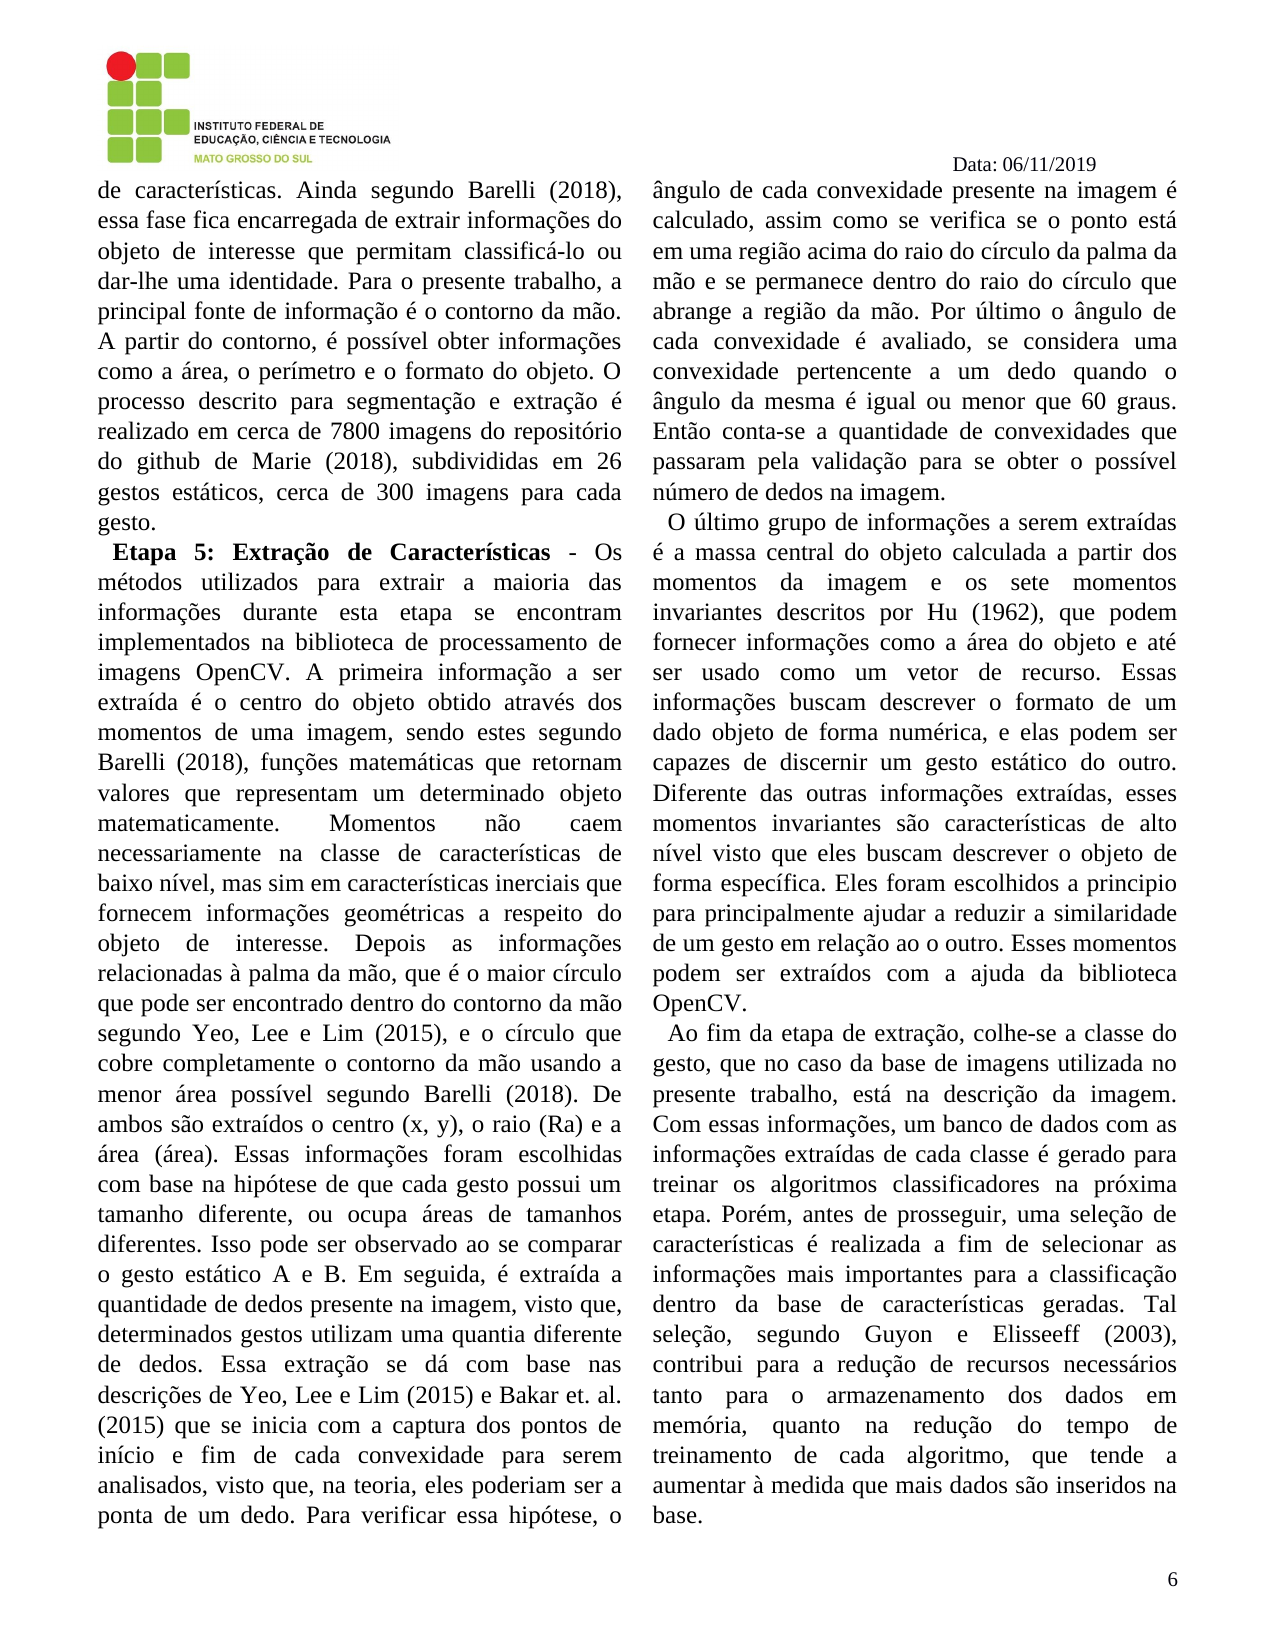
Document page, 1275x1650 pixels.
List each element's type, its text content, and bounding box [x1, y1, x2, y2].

text O último grupo de informações a serem extraídas é a massa central do objeto calculada a partir dos momentos da imagem e os sete momentos invariantes descritos por Hu (1962), que podem fornecer informações como a área do objeto e até ser usado como um vetor de recurso. Essas informações buscam descrever o formato de um dado objeto de forma numérica, e elas podem ser capazes de discernir um gesto estático do outro. Diferente das outras informações extraídas, esses momentos invariantes são características de alto nível visto que eles buscam descrever o objeto de forma específica. Eles foram escolhidos a principio para principalmente ajudar a reduzir a similaridade de um gesto em relação ao o outro. Esses momentos podem ser extraídos com a ajuda da biblioteca OpenCV. [652, 507, 1177, 1017]
text Etapa 5: Extração de Características - Os métodos utilizados para extrair a maioria das informações durante esta etapa se encontram implementados na biblioteca de processamento de imagens OpenCV. A primeira informação a ser extraída é o centro do objeto obtido através dos momentos de uma imagem, sendo estes segundo Barelli (2018), funções matemáticas que retornam valores que representam um determinado objeto matematicamente. Momentos não caem necessariamente na classe de características de baixo nível, mas sim em características inerciais que fornecem informações geométricas a respeito do objeto de interesse. Depois as informações relacionadas à palma da mão, que é o maior círculo que pode ser encontrado dentro do contorno da mão segundo Yeo, Lee e Lim (2015), e o círculo que cobre completamente o contorno da mão usando a menor área possível segundo Barelli (2018). De ambos são extraídos o centro (x, y), o raio (Ra) e a área (área). Essas informações foram escolhidas com base na hipótese de que cada gesto possui um tamanho diferente, ou ocupa áreas de tamanhos diferentes. Isso pode ser observado ao se comparar o gesto estático A e B. Em seguida, é extraída a quantidade de dedos presente na imagem, visto que, determinados gestos utilizam uma quantia diferente de dedos. Essa extração se dá com base nas descrições de Yeo, Lee e Lim (2015) e Bakar et. al. (2015) que se inicia com a captura dos pontos de início e fim de cada convexidade para serem analisados, visto que, na teoria, eles poderiam ser a ponta de um dedo. Para verificar essa hipótese, o ângulo de cada convexidade presente na imagem é calculado, assim como se verifica se o ponto está em uma região acima do raio do círculo da palma da mão e se permanece dentro do raio do círculo que abrange a região da mão. Por último o ângulo de cada convexidade é avaliado, se considera uma convexidade pertencente a um dedo quando o ângulo da mesma é igual ou menor que 60 graus. Então conta-se a quantidade de convexidades que passaram pela validação para se obter o possível número de dedos na imagem. [652, 176, 1177, 505]
picture [97, 45, 399, 171]
text Ao fim da etapa de extração, colhe-se a classe do gesto, que no caso da base de imagens utilizada no presente trabalho, está na descrição da imagem. Com essas informações, um banco de dados com as informações extraídas de cada classe é gerado para treinar os algoritmos classificadores na próxima etapa. Porém, antes de prosseguir, uma seleção de características é realizada a fim de selecionar as informações mais importantes para a classificação dentro da base de características geradas. Tal seleção, segundo Guyon e Elisseeff (2003), contribui para a redução de recursos necessários tanto para o armazenamento dos dados em memória, quanto na redução do tempo de treinamento de cada algoritmo, que tende a aumentar à medida que mais dados são inseridos na base. [652, 1018, 1177, 1529]
text Etapa 5: Extração de Características - Os métodos utilizados para extrair a maioria das informações durante esta etapa se encontram implementados na biblioteca de processamento de imagens OpenCV. A primeira informação a ser extraída é o centro do objeto obtido através dos momentos de uma imagem, sendo estes segundo Barelli (2018), funções matemáticas que retornam valores que representam um determinado objeto matematicamente. Momentos não caem necessariamente na classe de características de baixo nível, mas sim em características inerciais que fornecem informações geométricas a respeito do objeto de interesse. Depois as informações relacionadas à palma da mão, que é o maior círculo que pode ser encontrado dentro do contorno da mão segundo Yeo, Lee e Lim (2015), e o círculo que cobre completamente o contorno da mão usando a menor área possível segundo Barelli (2018). De ambos são extraídos o centro (x, y), o raio (Ra) e a área (área). Essas informações foram escolhidas com base na hipótese de que cada gesto possui um tamanho diferente, ou ocupa áreas de tamanhos diferentes. Isso pode ser observado ao se comparar o gesto estático A e B. Em seguida, é extraída a quantidade de dedos presente na imagem, visto que, determinados gestos utilizam uma quantia diferente de dedos. Essa extração se dá com base nas descrições de Yeo, Lee e Lim (2015) e Bakar et. al. (2015) que se inicia com a captura dos pontos de início e fim de cada convexidade para serem analisados, visto que, na teoria, eles poderiam ser a ponta de um dedo. Para verificar essa hipótese, o ângulo de cada convexidade presente na imagem é calculado, assim como se verifica se o ponto está em uma região acima do raio do círculo da palma da mão e se permanece dentro do raio do círculo que abrange a região da mão. Por último o ângulo de cada convexidade é avaliado, se considera uma convexidade pertencente a um dedo quando o ângulo da mesma é igual ou menor que 60 graus. Então conta-se a quantidade de convexidades que passaram pela validação para se obter o possível número de dedos na imagem. [97, 537, 622, 1529]
